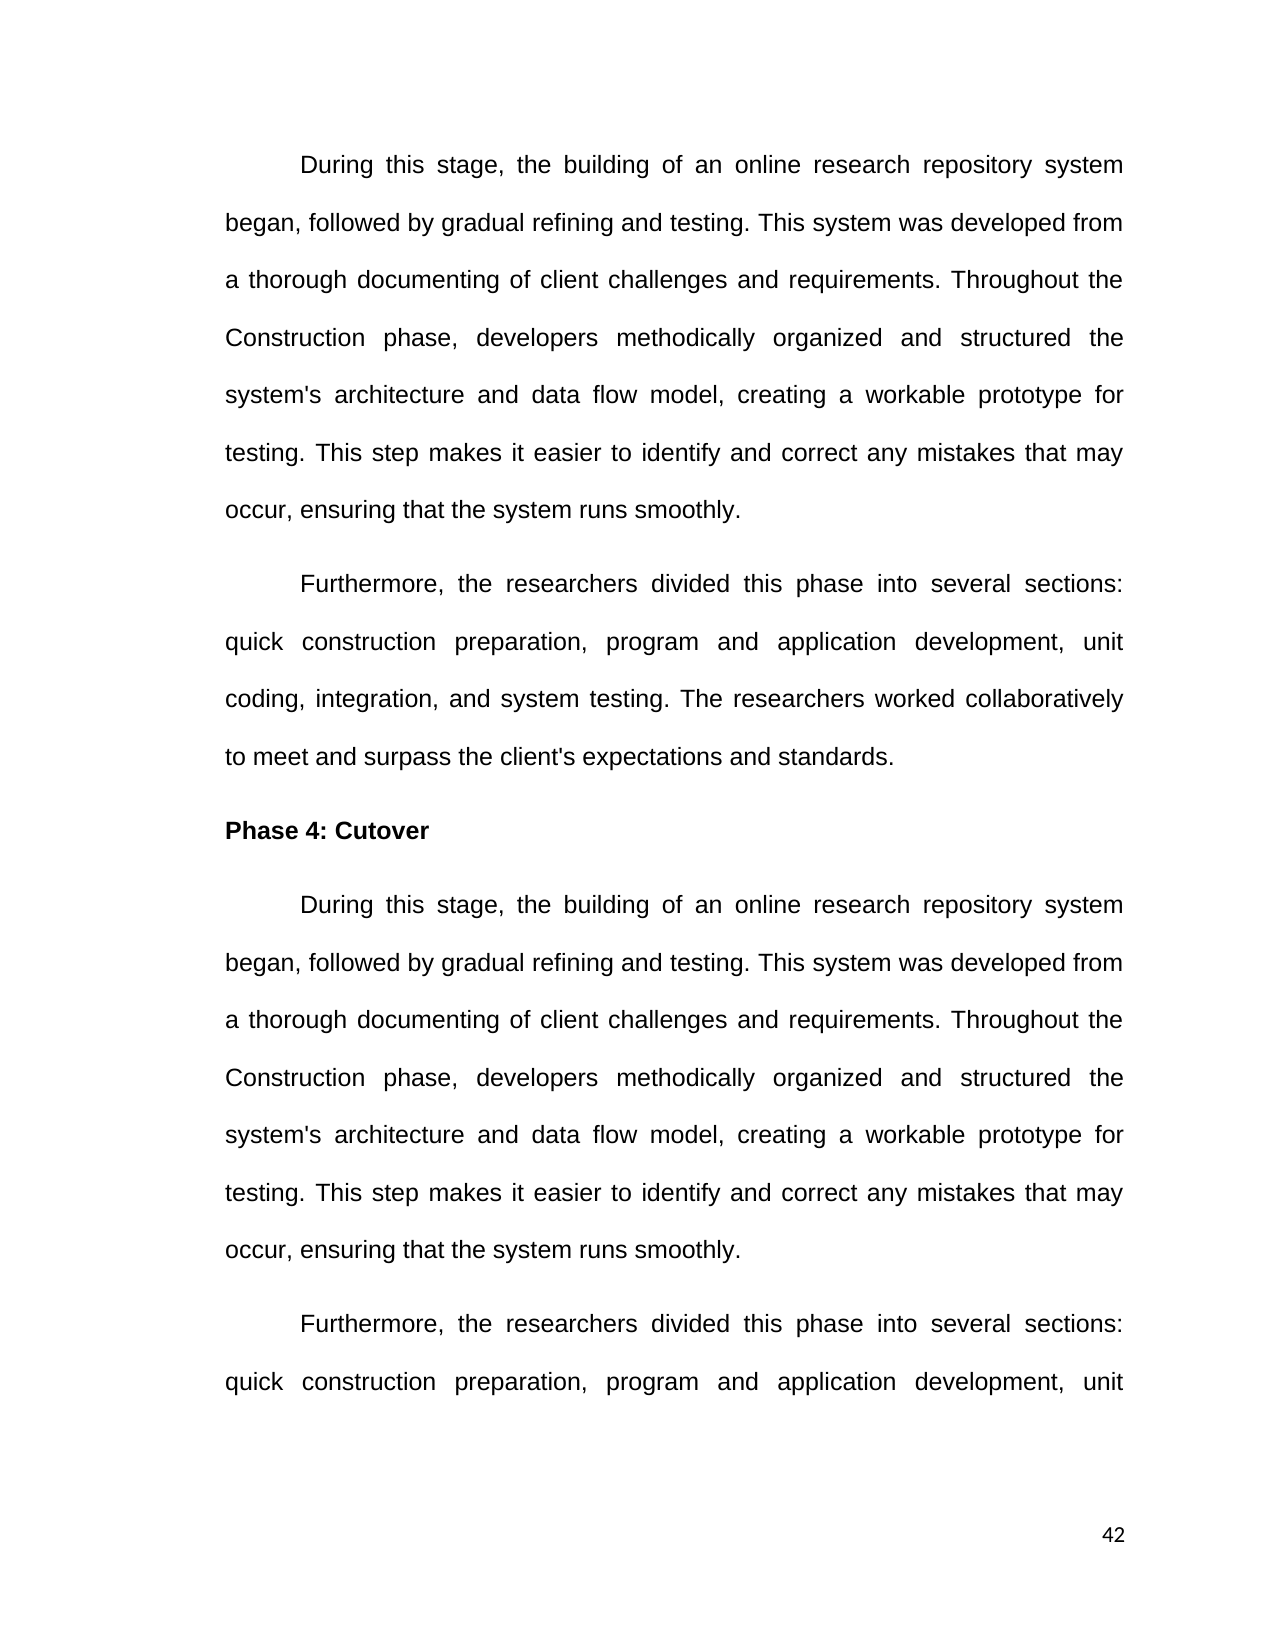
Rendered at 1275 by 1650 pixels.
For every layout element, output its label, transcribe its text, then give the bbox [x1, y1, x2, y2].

text During this stage, the building of an online research repository system began, followed by gradual refining and testing. This system was developed from a thorough documenting of client challenges and requirements. Throughout the Construction phase, developers methodically organized and structured the system's architecture and data flow model, creating a workable prototype for testing. This step makes it easier to identify and correct any mistakes that may occur, ensuring that the system runs smoothly. [225, 150, 1125, 524]
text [225, 1309, 1125, 1395]
text Phase 4: Cutover [150, 816, 1125, 844]
text During this stage, the building of an online research repository system began, followed by gradual refining and testing. This system was developed from a thorough documenting of client challenges and requirements. Throughout the Construction phase, developers methodically organized and structured the system's architecture and data flow model, creating a workable prototype for testing. This step makes it easier to identify and correct any mistakes that may occur, ensuring that the system runs smoothly. [225, 890, 1125, 1264]
